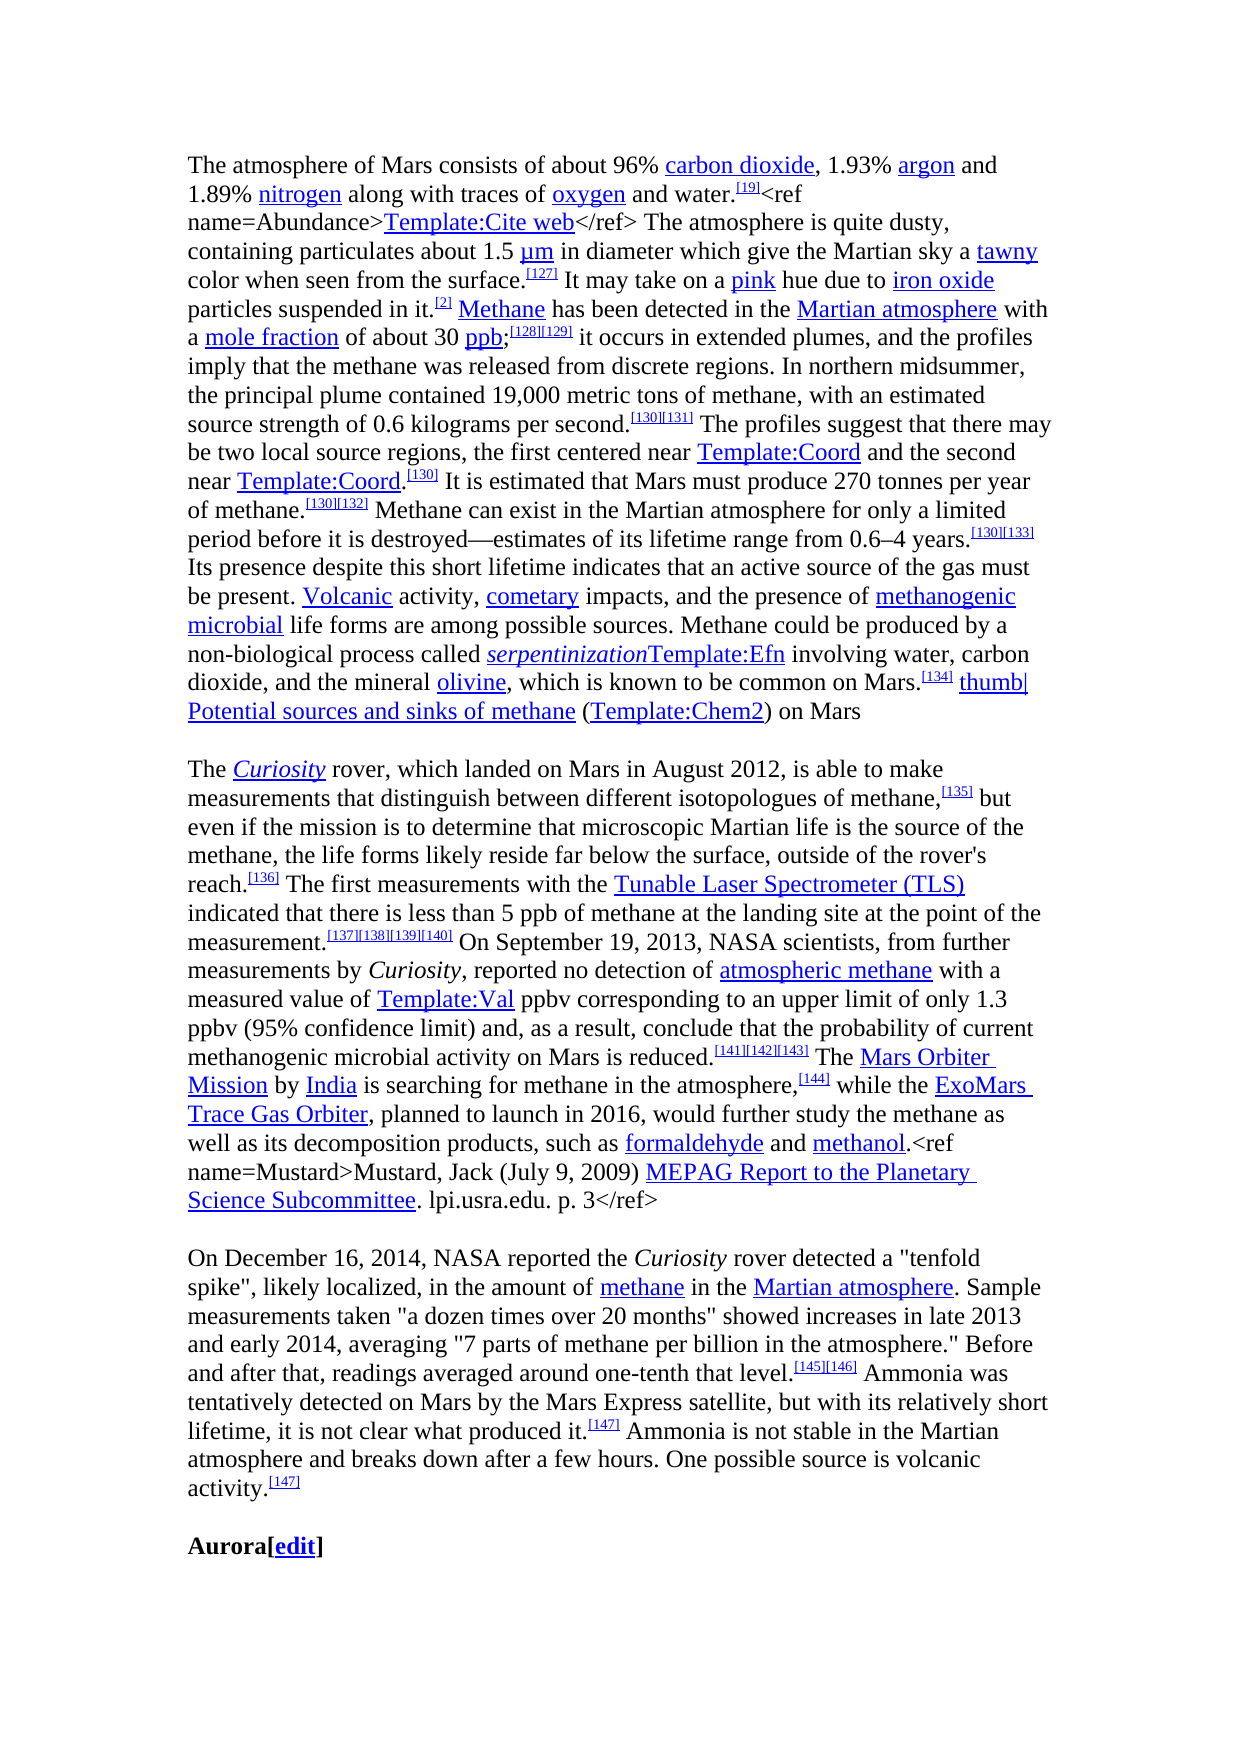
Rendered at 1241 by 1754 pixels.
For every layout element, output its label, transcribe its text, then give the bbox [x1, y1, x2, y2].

subtitle Aurora[edit] [187, 1531, 1053, 1560]
text On December 16, 2014, NASA reported the Curiosity rover detected a "tenfold spike", likely localized, in the amount of methane in the Martian atmosphere. Sample measurements taken "a dozen times over 20 months" showed increases in late 2013 and early 2014, averaging "7 parts of methane per billion in the atmosphere." Before and after that, readings averaged around one-tenth that level.[145][146] Ammonia was tentatively detected on Mars by the Mars Express satellite, but with its relatively short lifetime, it is not clear what produced it.[147] Ammonia is not stable in the Martian atmosphere and breaks down after a few hours. One possible source is volcanic activity.[147] [187, 1243, 1053, 1502]
text The atmosphere of Mars consists of about 96% carbon dioxide, 1.93% argon and 1.89% nitrogen along with traces of oxygen and water.[19]<ref name=Abundance>Template:Cite web</ref> The atmosphere is quite dusty, containing particulates about 1.5 µm in diameter which give the Martian sky a tawny color when seen from the surface.[127] It may take on a pink hue due to iron oxide particles suspended in it.[2] Methane has been detected in the Martian atmosphere with a mole fraction of about 30 ppb;[128][129] it occurs in extended plumes, and the profiles imply that the methane was released from discrete regions. In northern midsummer, the principal plume contained 19,000 metric tons of methane, with an estimated source strength of 0.6 kilograms per second.[130][131] The profiles suggest that there may be two local source regions, the first centered near Template:Coord and the second near Template:Coord.[130] It is estimated that Mars must produce 270 tonnes per year of methane.[130][132] Methane can exist in the Martian atmosphere for only a limited period before it is destroyed—estimates of its lifetime range from 0.6–4 years.[130][133] Its presence despite this short lifetime indicates that an active source of the gas must be present. Volcanic activity, cometary impacts, and the presence of methanogenic microbial life forms are among possible sources. Methane could be produced by a non-biological process called serpentinizationTemplate:Efn involving water, carbon dioxide, and the mineral olivine, which is known to be common on Mars.[134] thumb|Potential sources and sinks of methane (Template:Chem2) on Mars [187, 150, 1053, 725]
text The Curiosity rover, which landed on Mars in August 2012, is able to make measurements that distinguish between different isotopologues of methane,[135] but even if the mission is to determine that microscopic Martian life is the source of the methane, the life forms likely reside far below the surface, outside of the rover's reach.[136] The first measurements with the Tunable Laser Spectrometer (TLS) indicated that there is less than 5 ppb of methane at the landing site at the point of the measurement.[137][138][139][140] On September 19, 2013, NASA scientists, from further measurements by Curiosity, reported no detection of atmospheric methane with a measured value of Template:Val ppbv corresponding to an upper limit of only 1.3 ppbv (95% confidence limit) and, as a result, conclude that the probability of current methanogenic microbial activity on Mars is reduced.[141][142][143] The Mars Orbiter Mission by India is searching for methane in the atmosphere,[144] while the ExoMars Trace Gas Orbiter, planned to launch in 2016, would further study the methane as well as its decomposition products, such as formaldehyde and methanol.<ref name=Mustard>Mustard, Jack (July 9, 2009) MEPAG Report to the Planetary Science Subcommittee. lpi.usra.edu. p. 3</ref> [187, 754, 1053, 1214]
